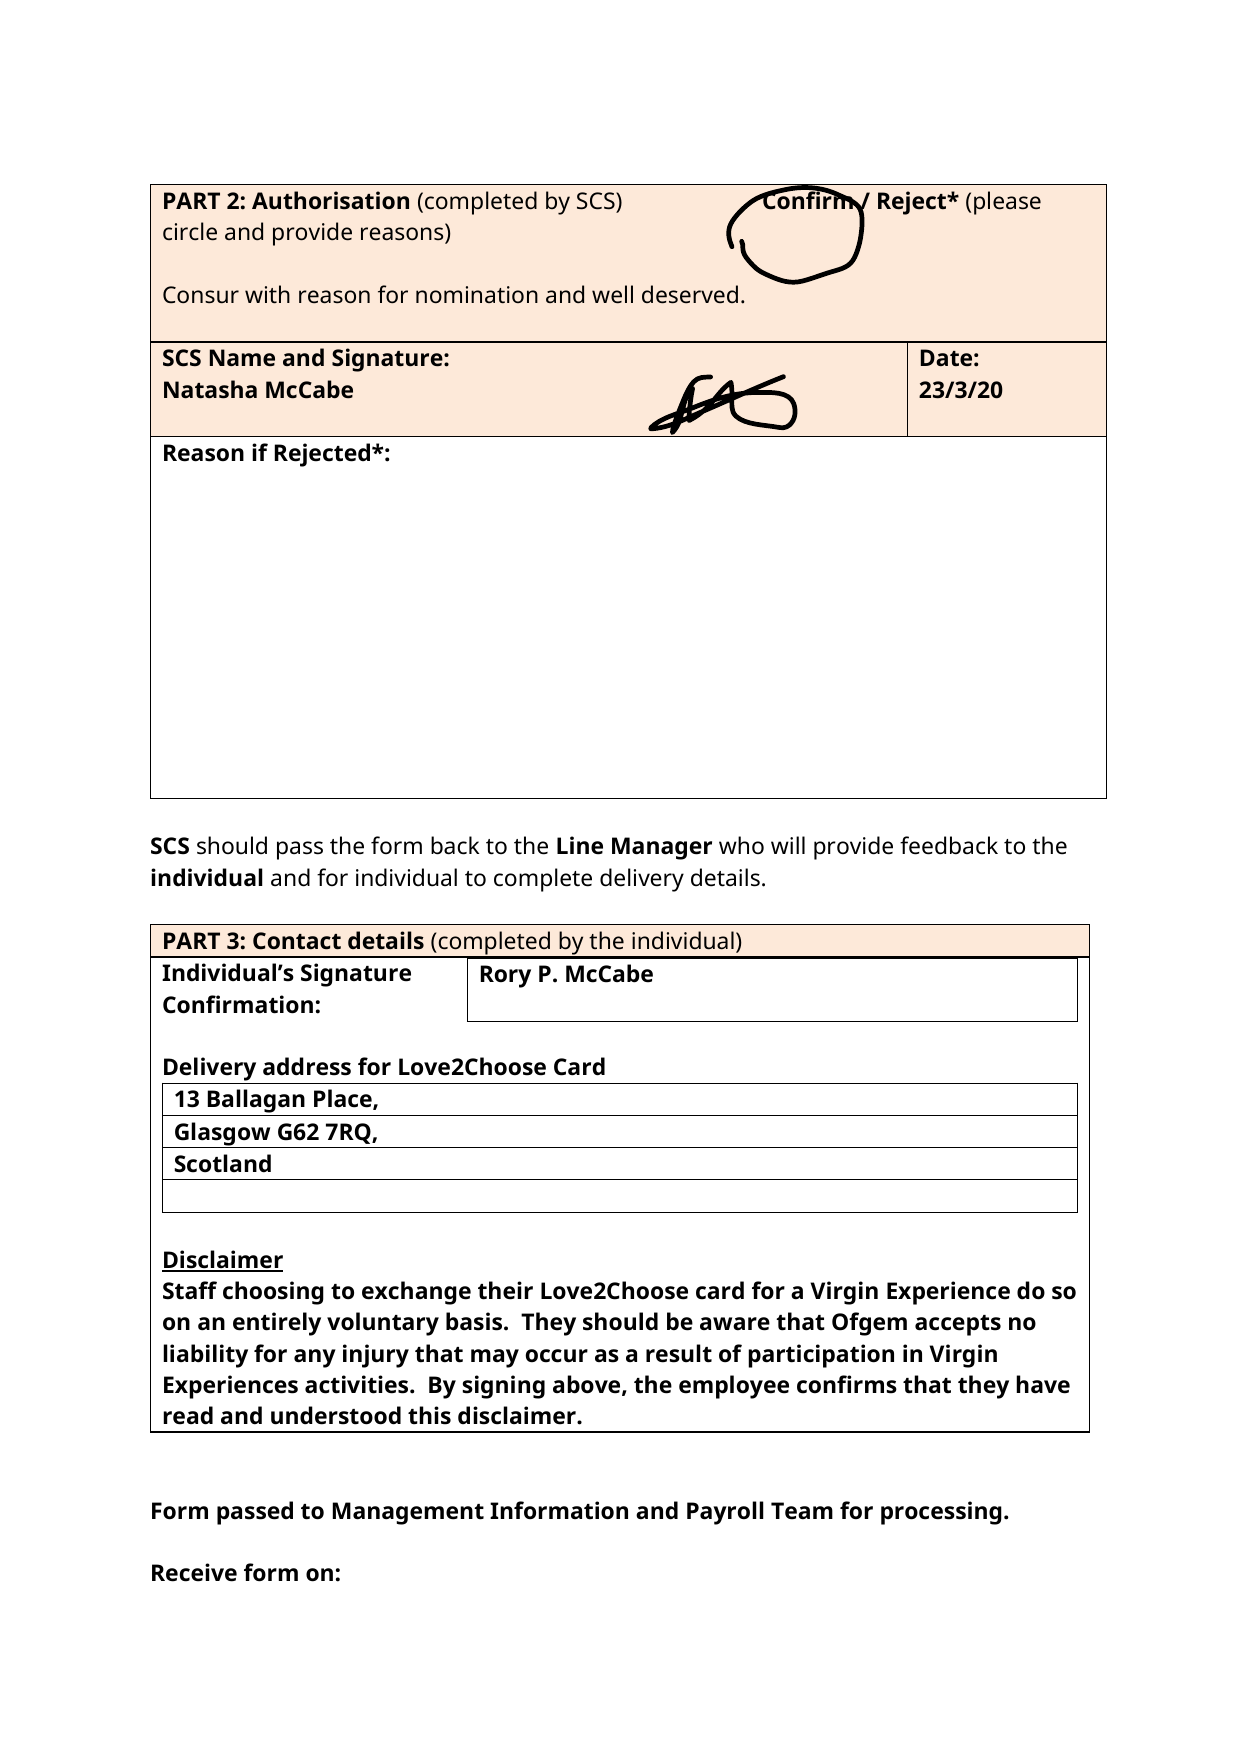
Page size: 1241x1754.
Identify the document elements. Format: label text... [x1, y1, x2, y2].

table_cell [456, 958, 1089, 1051]
table_cell Reason if Rejected*: [151, 437, 1106, 798]
table_header PART 3: Contact details (completed by the individual) [151, 925, 1089, 956]
table_cell Individual’s Signature Confirmation: [151, 958, 456, 1051]
table_header PART 2: Authorisation (completed by SCS) Confirm / Reject* (please circle and provide reasons) Consur with reason for nomination and well deserved. [151, 185, 1106, 341]
text SCS should pass the form back to the Line Manager who will provide feedback to the individual and for individual to complete delivery details. [150, 830, 1090, 893]
text Form passed to Management Information and Payroll Team for processing. [150, 1495, 1090, 1526]
table_cell Delivery address for Love2Choose Card Disclaimer Staff choosing to exchange their Love2Choose card for a Virgin Experience do so on an entirely voluntary basis. They should be aware that Ofgem accepts no liability for any injury that may occur as a result of participation in Virgin Experiences activities. By signing above, the employee confirms that they have read and understood this disclaimer. [151, 1051, 1089, 1431]
text Receive form on: [150, 1557, 1090, 1589]
table_cell Date: 23/3/20 [908, 343, 1106, 436]
table_cell SCS Name and Signature: Natasha McCabe [151, 343, 907, 436]
